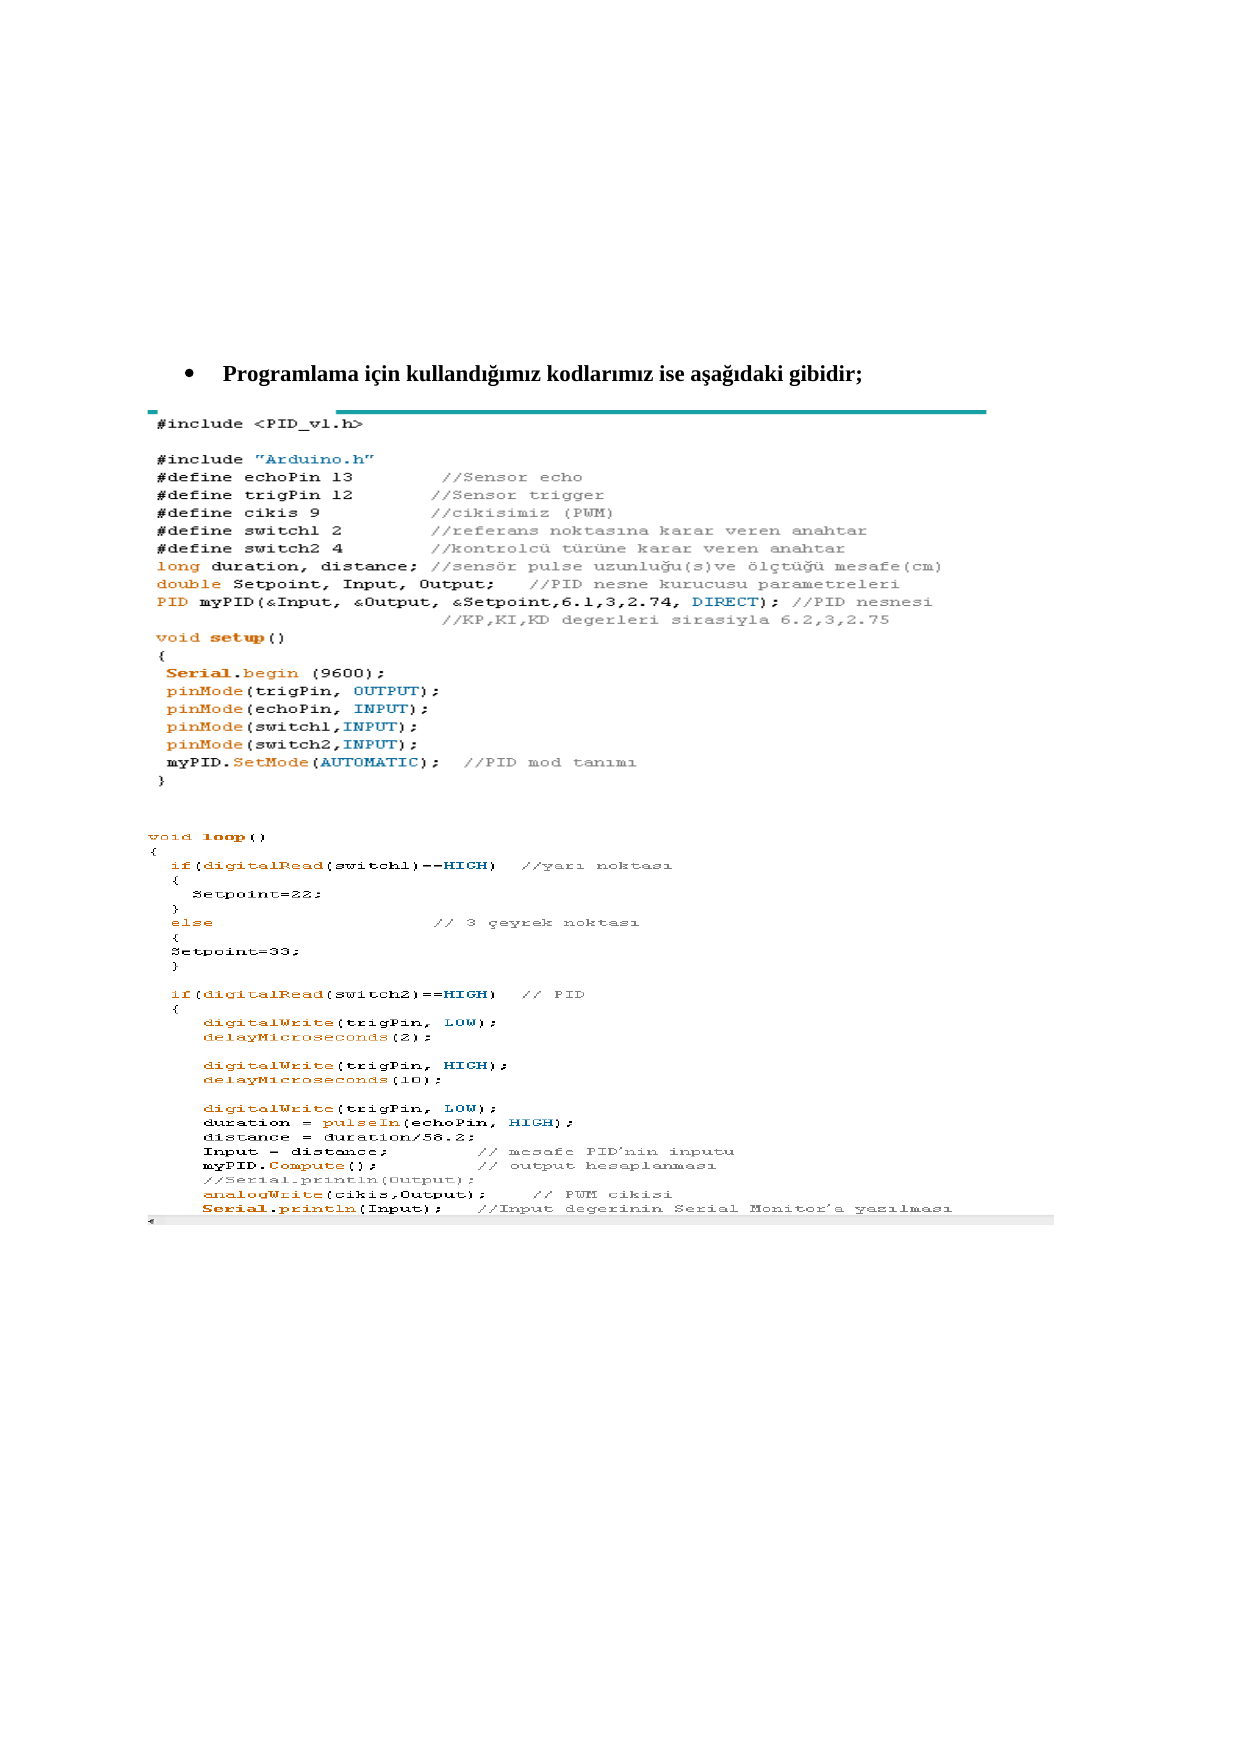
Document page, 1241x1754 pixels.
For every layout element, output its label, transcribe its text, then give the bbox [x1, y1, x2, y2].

list Programlama için kullandığımız kodlarımız ise aşağıdaki gibidir; [185, 360, 1093, 386]
picture [147, 410, 987, 800]
picture [147, 825, 1054, 1225]
